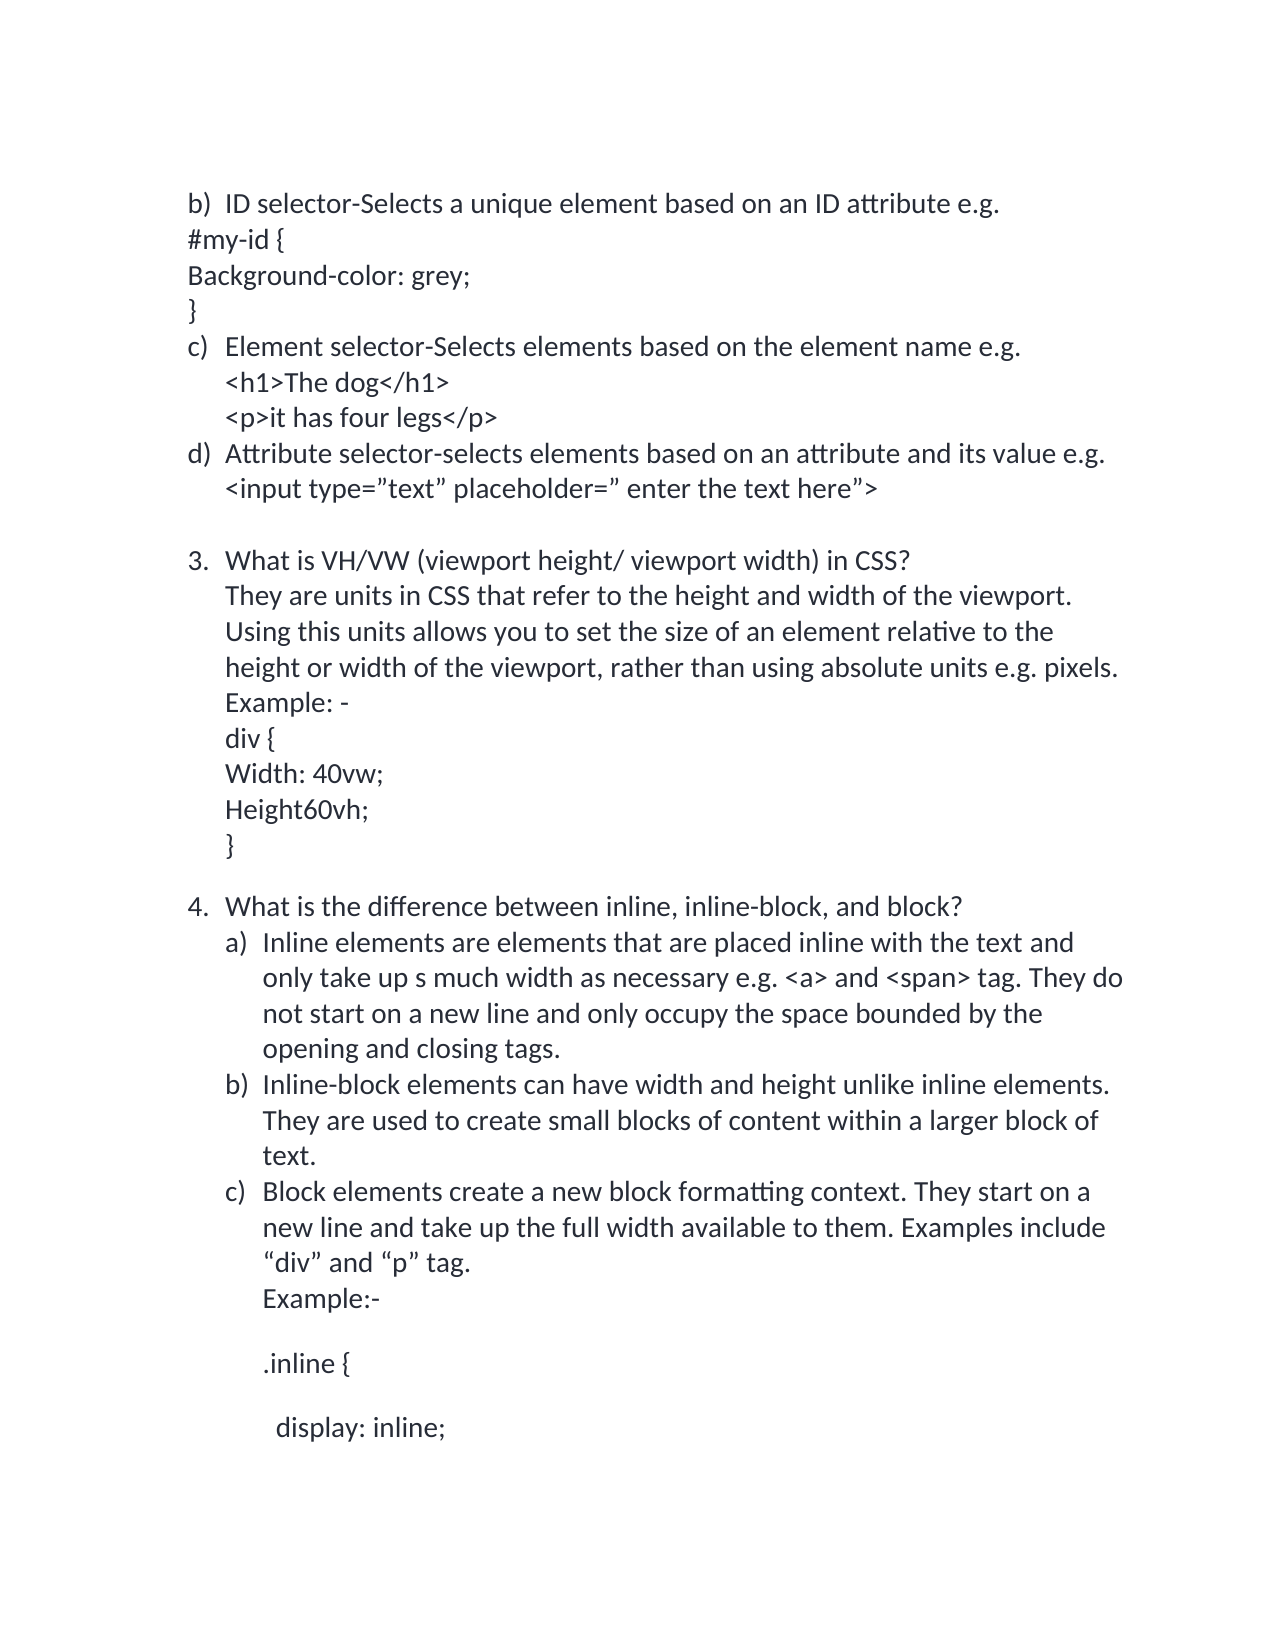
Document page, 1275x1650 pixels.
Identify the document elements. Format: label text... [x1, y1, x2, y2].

list Inline elements are elements that are placed inline with the text and only take up s much width as necessary e.g. <a> and <span> tag. They do not start on a new line and only occupy the space bounded by the opening and closing tags. [225, 924, 1125, 1066]
text <p>it has four legs</p> [225, 399, 1125, 435]
text Background-color: grey; [187, 257, 1125, 292]
text div { [225, 720, 1125, 756]
text Example:- [262, 1280, 1125, 1316]
list ID selector-Selects a unique element based on an ID attribute e.g. [187, 186, 1125, 221]
list Attribute selector-selects elements based on an attribute and its value e.g. <input type=”text” placeholder=” enter the text here”> [187, 435, 1125, 506]
list Block elements create a new block formatting context. They start on a new line and take up the full width available to them. Examples include “div” and “p” tag. [225, 1173, 1125, 1280]
list Inline-block elements can have width and height unlike inline elements. They are used to create small blocks of content within a larger block of text. [225, 1066, 1125, 1173]
text <h1>The dog</h1> [225, 364, 1125, 399]
text display: inline; [262, 1409, 1125, 1445]
list Element selector-Selects elements based on the element name e.g. [187, 328, 1125, 364]
text Width: 40vw; [225, 756, 1125, 791]
text #my-id { [187, 221, 1125, 257]
text } [225, 827, 1125, 862]
text Height60vh; [225, 791, 1125, 827]
text Example: - [225, 684, 1125, 720]
text They are units in CSS that refer to the height and width of the viewport. Using this units allows you to set the size of an element relative to the height or width of the viewport, rather than using absolute units e.g. pixels. [225, 577, 1125, 684]
text .inline { [262, 1345, 1125, 1380]
list What is the difference between inline, inline-block, and block? [187, 888, 1125, 924]
text } [187, 292, 1125, 328]
list What is VH/VW (viewport height/ viewport width) in CSS? [187, 542, 1125, 577]
